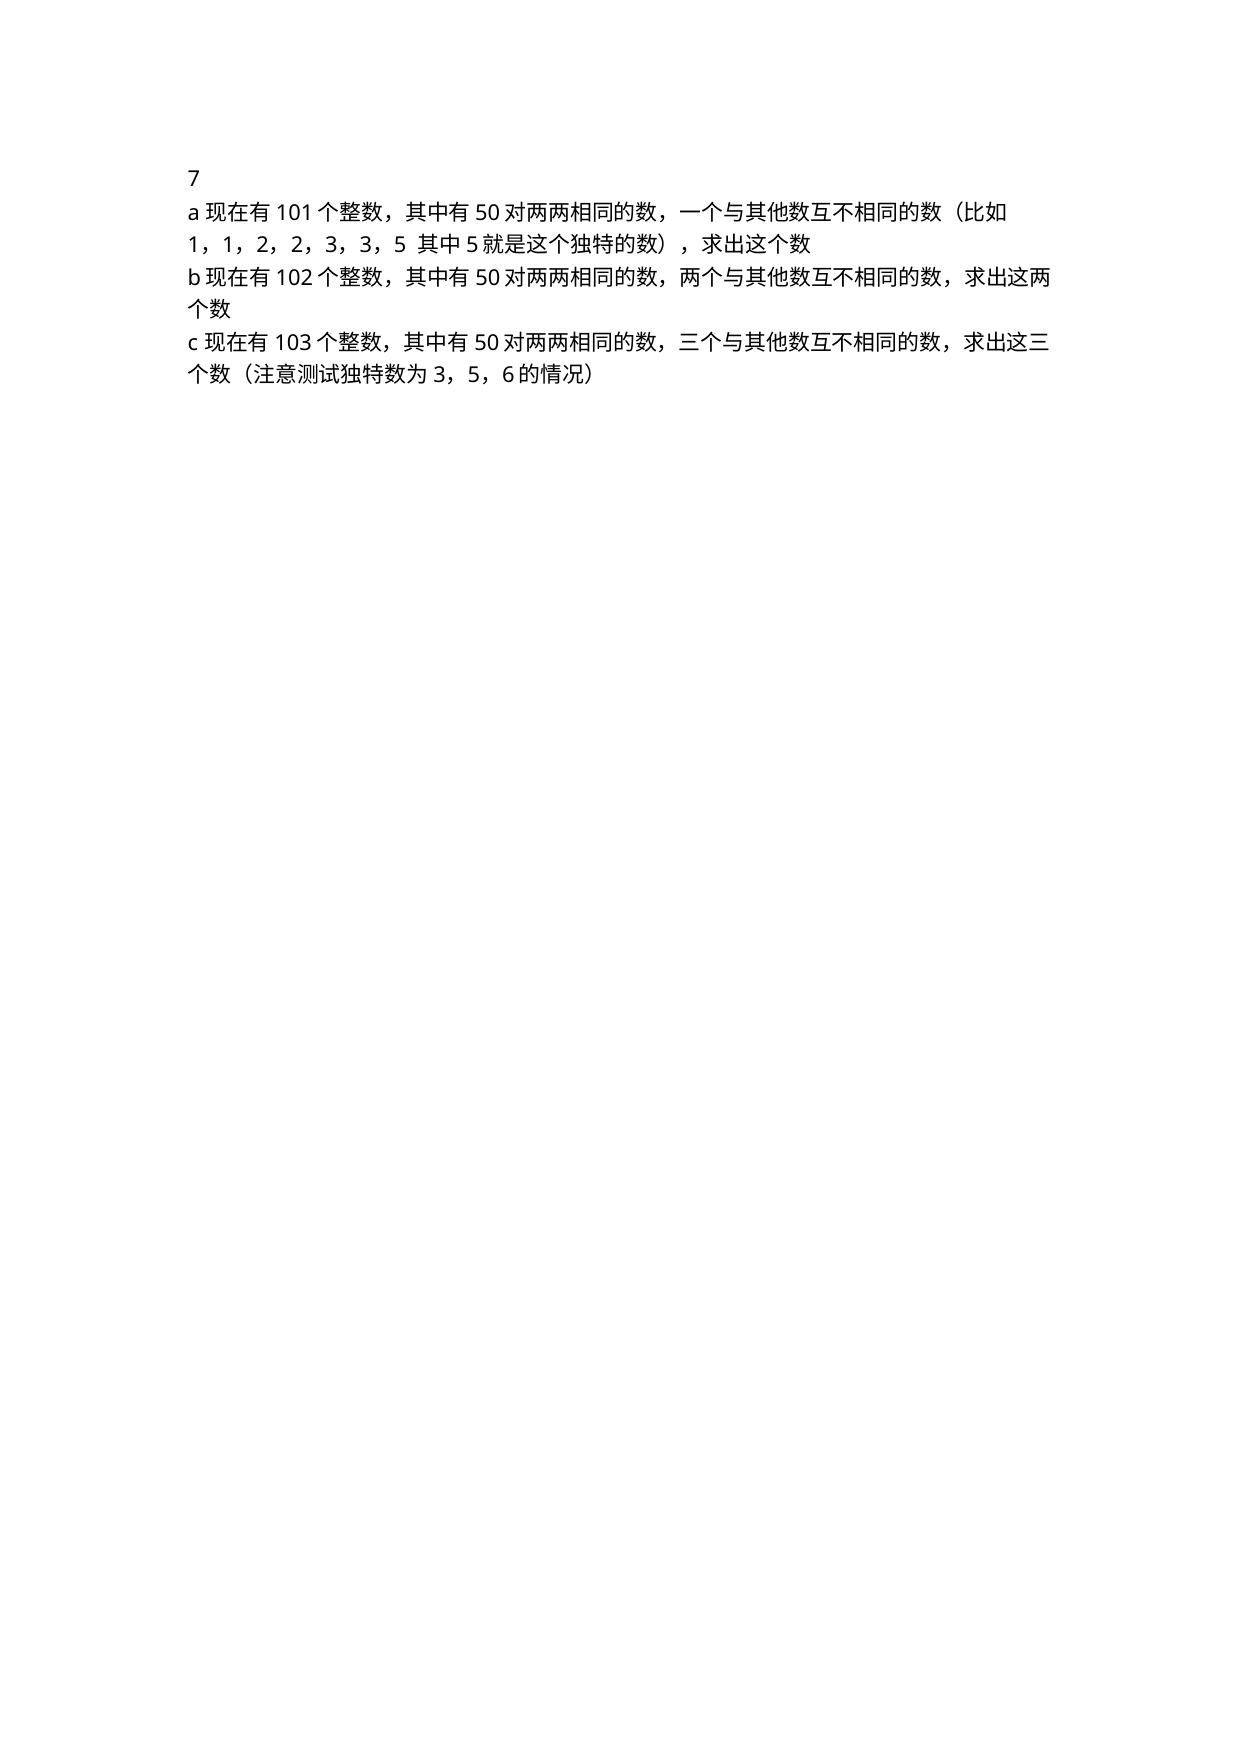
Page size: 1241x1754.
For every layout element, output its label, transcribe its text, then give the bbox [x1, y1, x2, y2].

text a 现在有101个整数，其中有50对两两相同的数，一个与其他数互不相同的数（比如 [187, 194, 1053, 227]
text b现在有102个整数，其中有50对两两相同的数，两个与其他数互不相同的数，求出这两个数 [187, 259, 1053, 324]
text 7 [187, 162, 1053, 194]
text 1，1，2，2，3，3，5 其中5就是这个独特的数），求出这个数 [187, 227, 1053, 259]
text c 现在有103个整数，其中有50对两两相同的数，三个与其他数互不相同的数，求出这三个数（注意测试独特数为 3，5，6的情况） [187, 324, 1053, 389]
